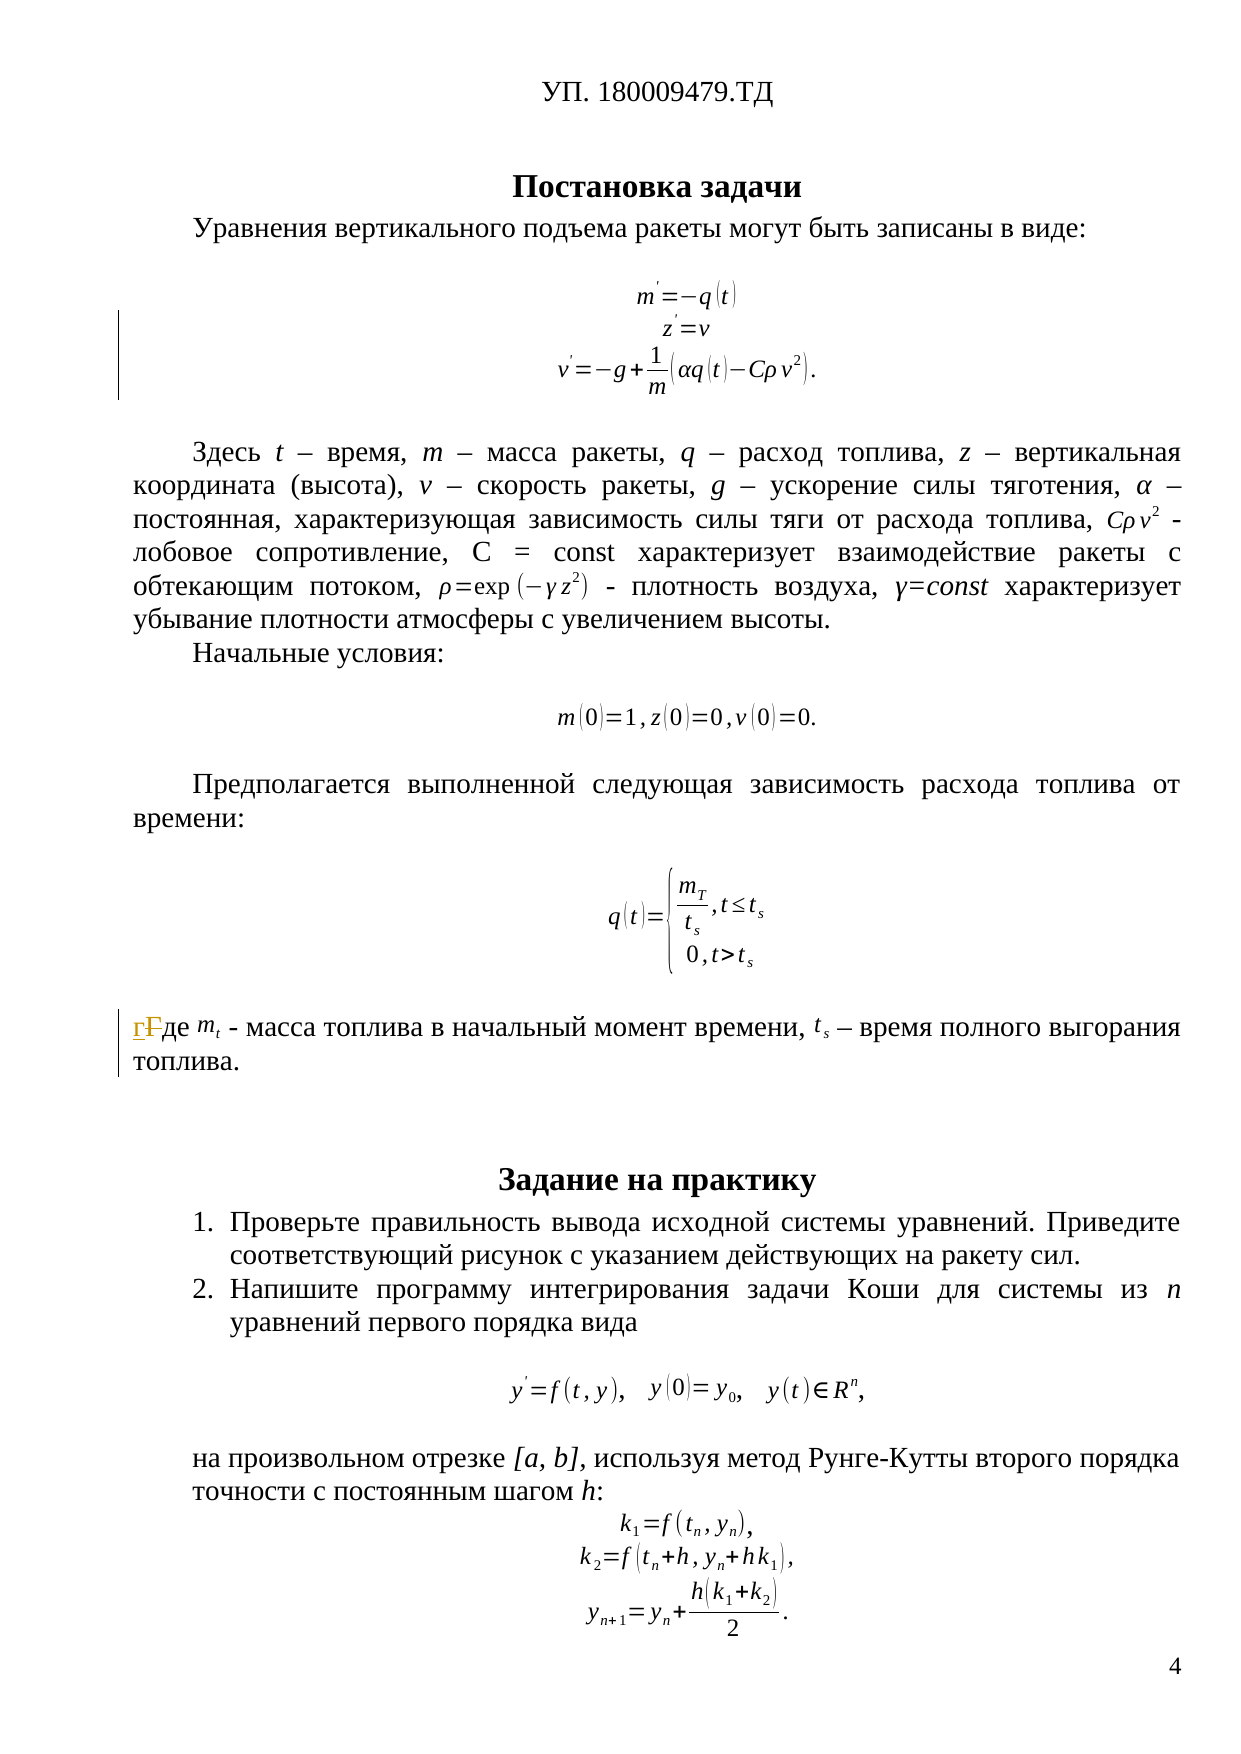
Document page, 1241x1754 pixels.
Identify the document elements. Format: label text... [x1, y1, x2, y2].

subtitle Задание на практику [133, 1159, 1181, 1197]
text , [192, 1507, 1181, 1541]
text де - масса топлива в начальный момент времени, – время полного выгорания топлива. [133, 1009, 1181, 1077]
text на произвольном отрезке [a, b], используя метод Рунге-Кутты второго порядка точности с постоянным шагом h: [192, 1440, 1181, 1507]
text Здесь t – время, m – масса ракеты, q – расход топлива, z – вертикальная координата (высота), v – скорость ракеты, g – ускорение силы тяготения, α – постоянная, характеризующая зависимость силы тяги от расхода топлива, - лобовое сопротивление, C = const характеризует взаимодействие ракеты с обтекающим потоком, - плотность воздуха, γ=const характеризует убывание плотности атмосферы с увеличением высоты. [133, 434, 1181, 635]
list Напишите программу интегрирования задачи Коши для системы из n уравнений первого порядка вида [192, 1271, 1181, 1338]
text , , , [192, 1371, 1181, 1406]
text Начальные условия: [133, 635, 1181, 669]
text Предполагается выполненной следующая зависимость расхода топлива от времени: [133, 766, 1181, 833]
list Проверьте правильность вывода исходной системы уравнений. Приведите соответствующий рисунок с указанием действующих на ракету сил. [192, 1204, 1181, 1271]
subtitle Постановка задачи [133, 166, 1181, 204]
text Уравнения вертикального подъема ракеты могут быть записаны в виде: [133, 211, 1181, 244]
